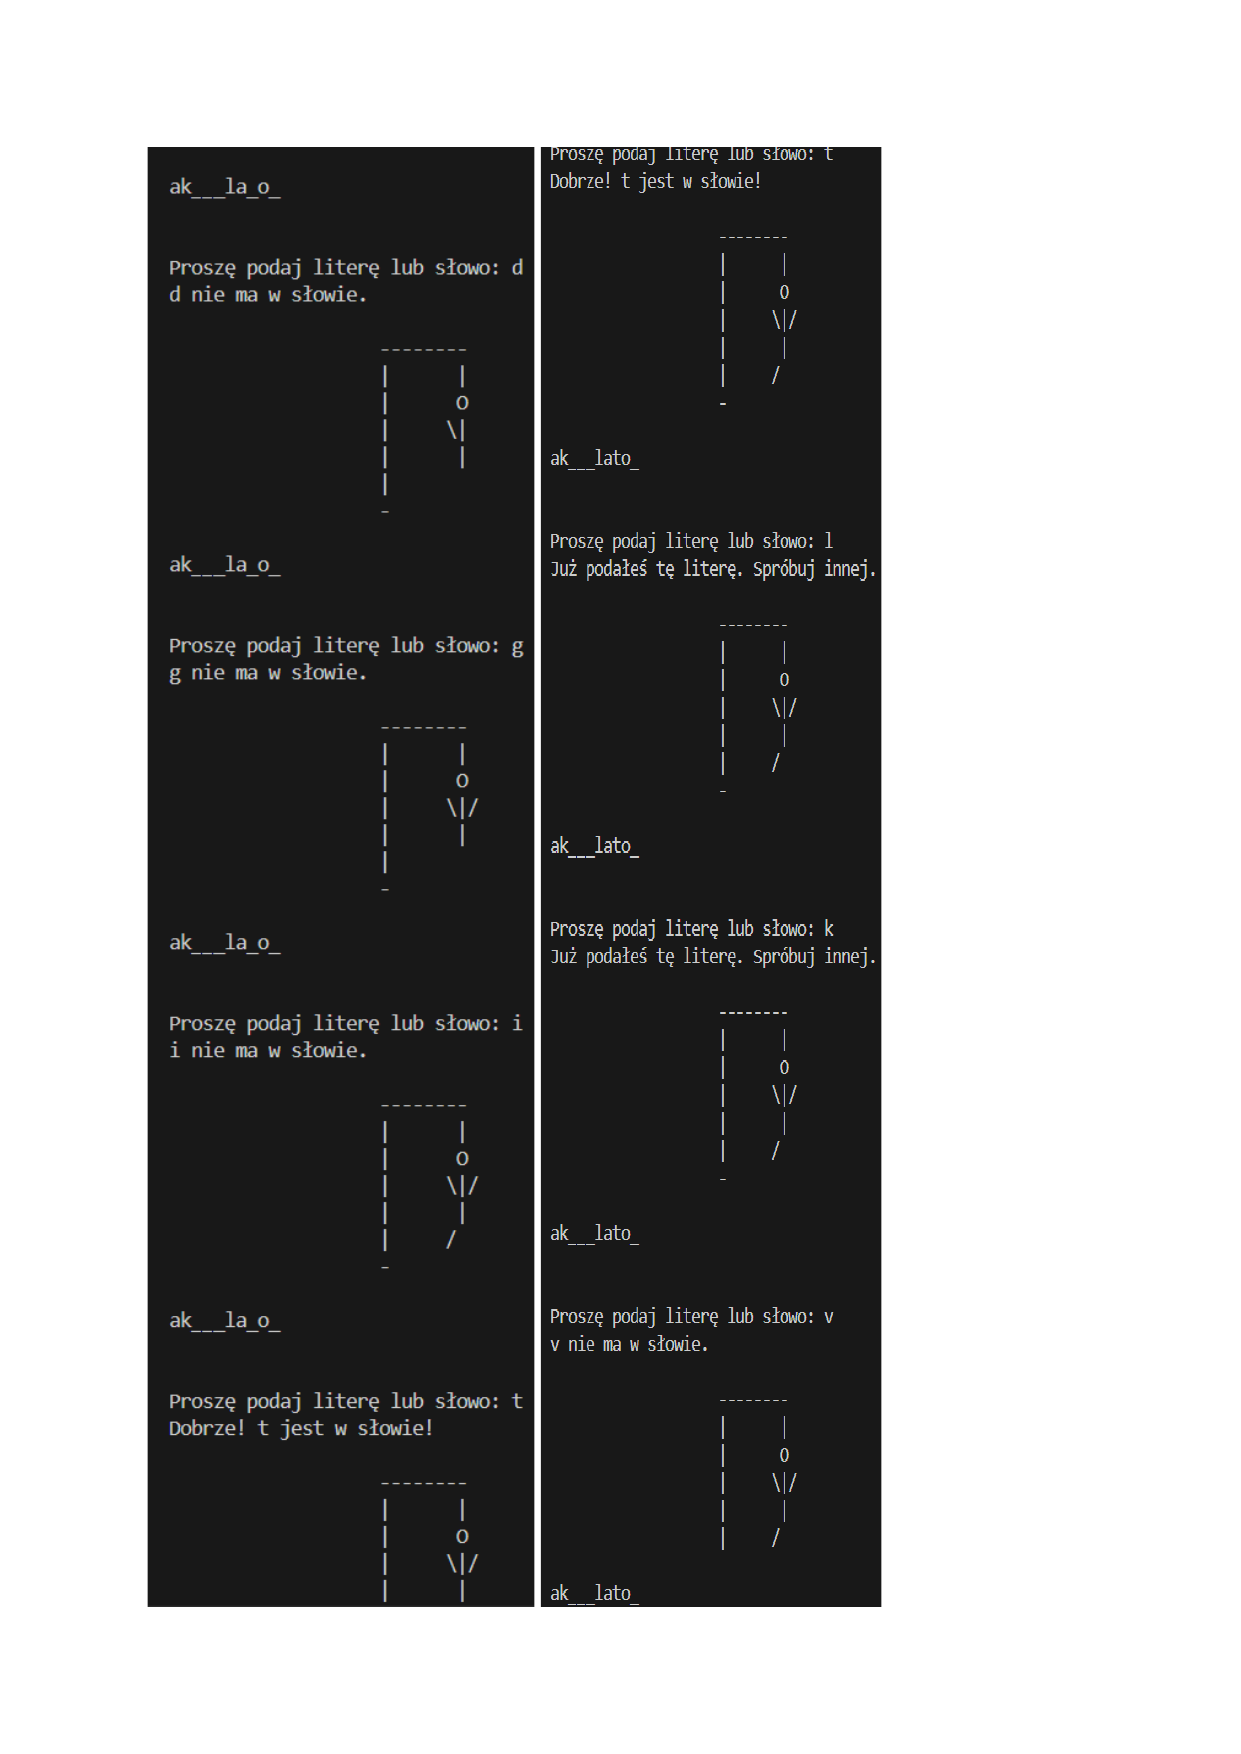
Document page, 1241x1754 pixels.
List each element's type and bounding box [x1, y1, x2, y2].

picture [147, 147, 535, 1607]
picture [540, 147, 882, 1607]
